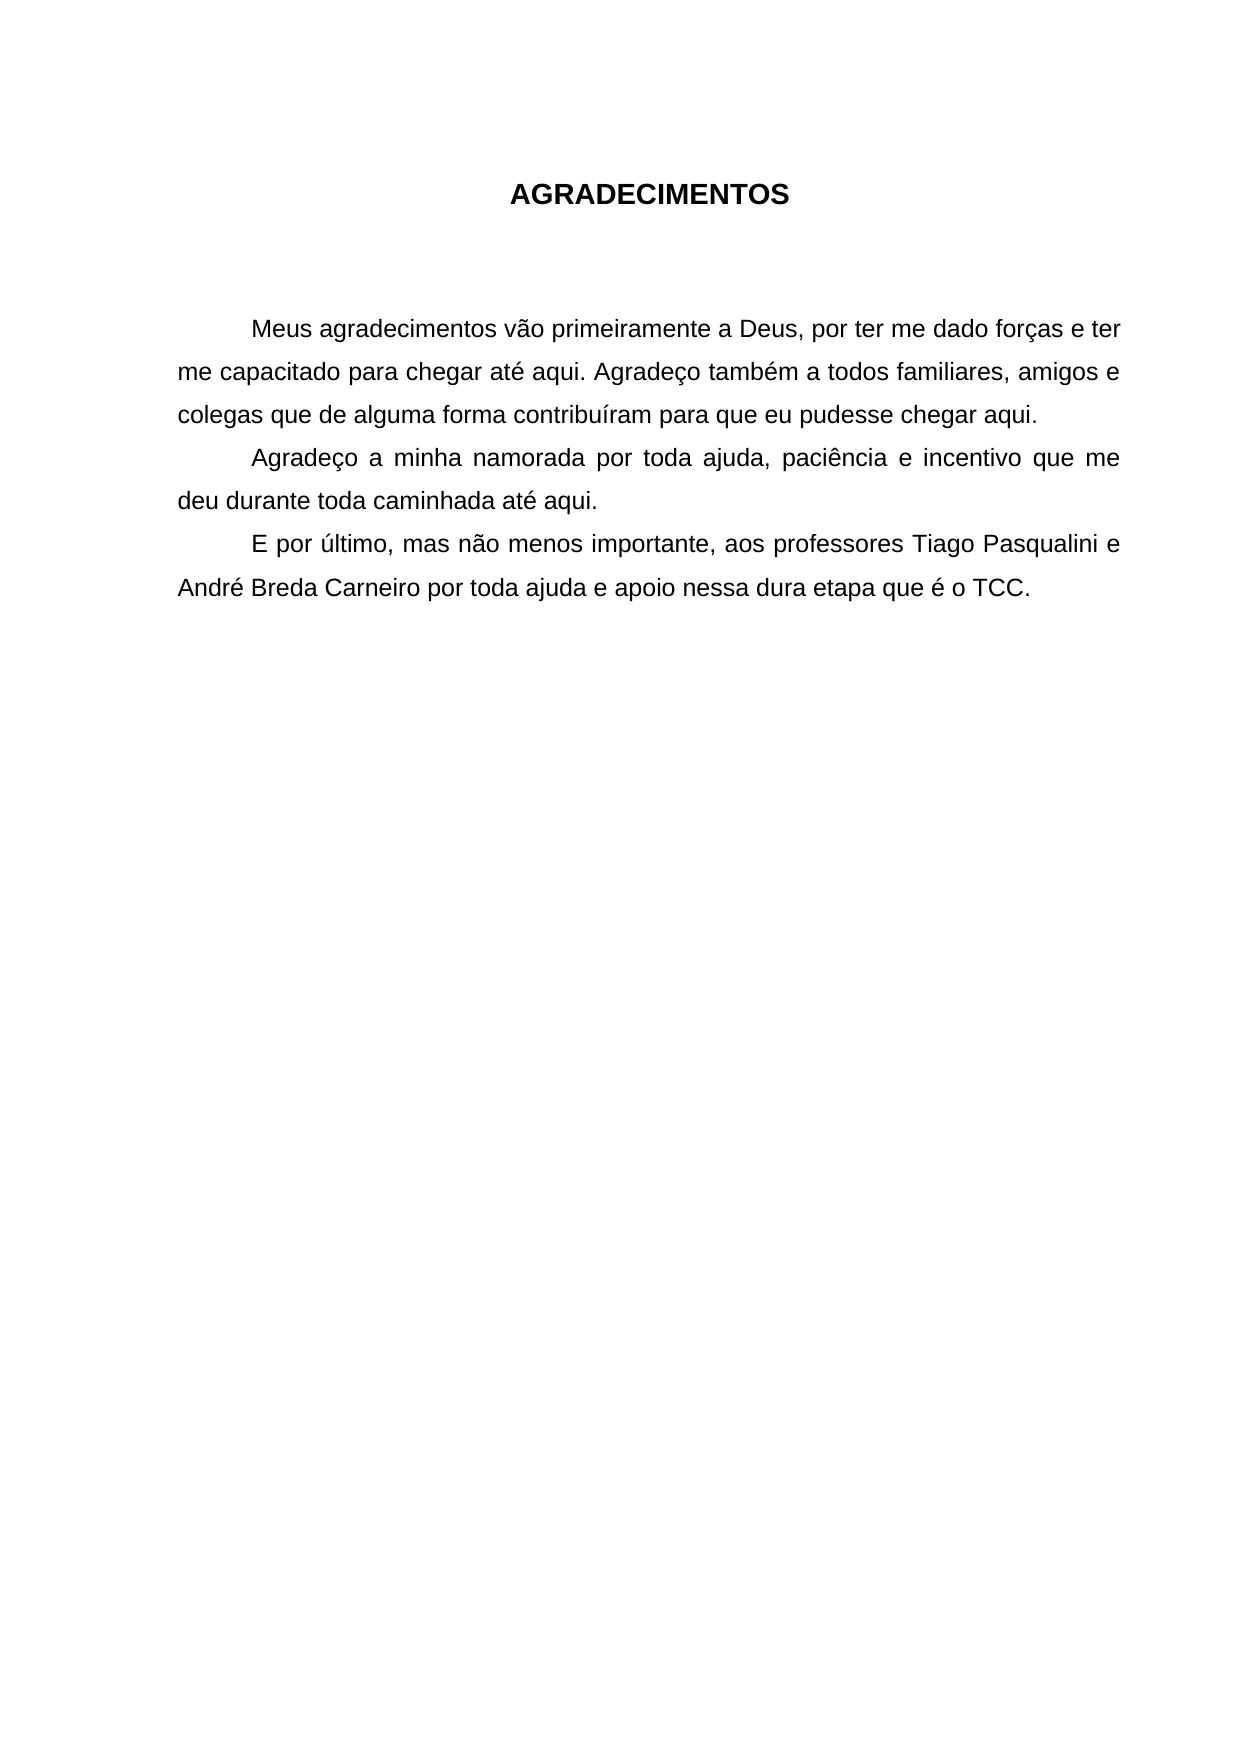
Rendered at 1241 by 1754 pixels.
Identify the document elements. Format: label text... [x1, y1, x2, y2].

text Agradeço a minha namorada por toda ajuda, paciência e incentivo que me deu durante toda caminhada até aqui. [177, 443, 1122, 515]
text E por último, mas não menos importante, aos professores Tiago Pasqualini e André Breda Carneiro por toda ajuda e apoio nessa dura etapa que é o TCC. [177, 529, 1122, 601]
text Meus agradecimentos vão primeiramente a Deus, por ter me dado forças e ter me capacitado para chegar até aqui. Agradeço também a todos familiares, amigos e colegas que de alguma forma contribuíram para que eu pudesse chegar aqui. [177, 314, 1122, 429]
text AGRADECIMENTOS [177, 177, 1122, 211]
